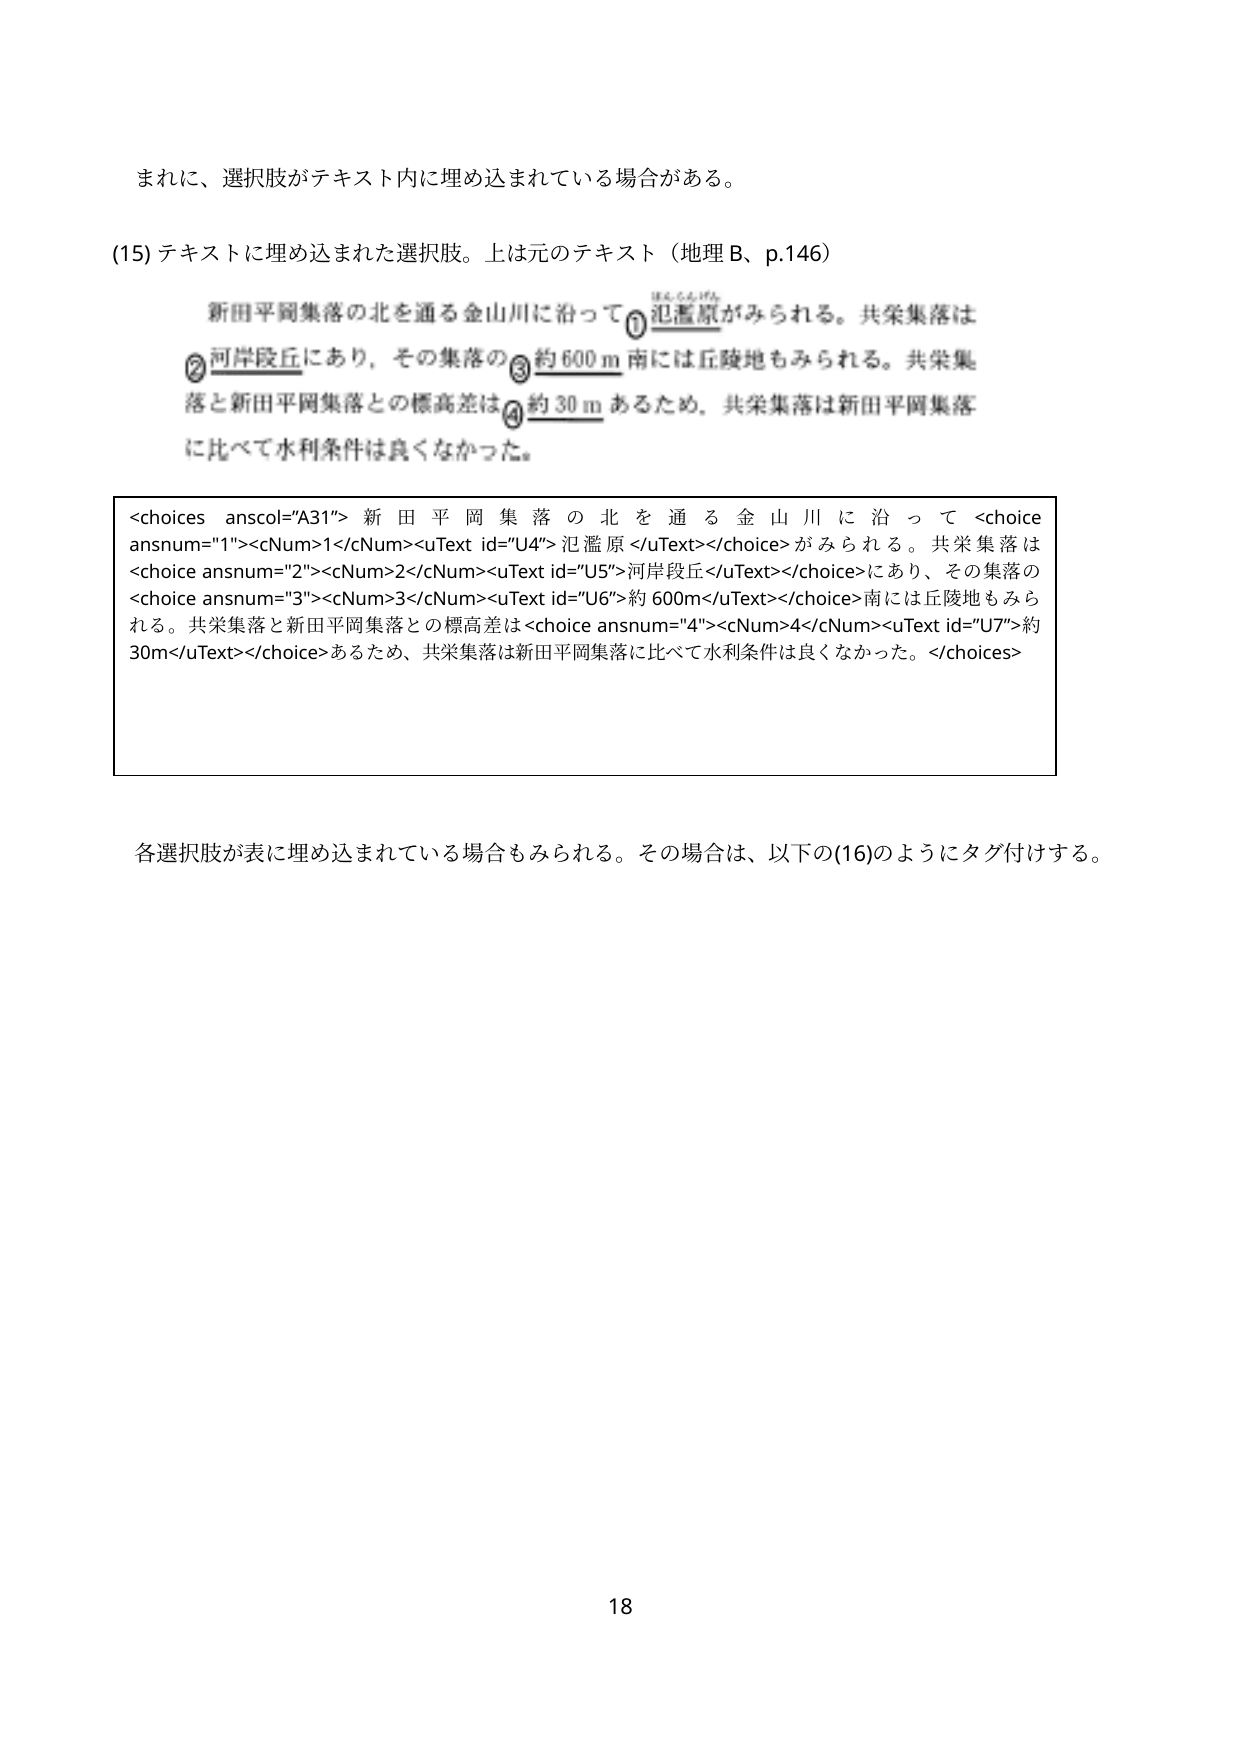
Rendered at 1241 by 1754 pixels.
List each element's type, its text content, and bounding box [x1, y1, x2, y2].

text まれに、選択肢がテキスト内に埋め込まれている場合がある。 [112, 158, 1128, 196]
list テキストに埋め込まれた選択肢。上は元のテキスト（地理B、p.146） [112, 233, 1128, 271]
text 各選択肢が表に埋め込まれている場合もみられる。その場合は、以下の(16)のようにタグ付けする。 [112, 833, 1128, 871]
